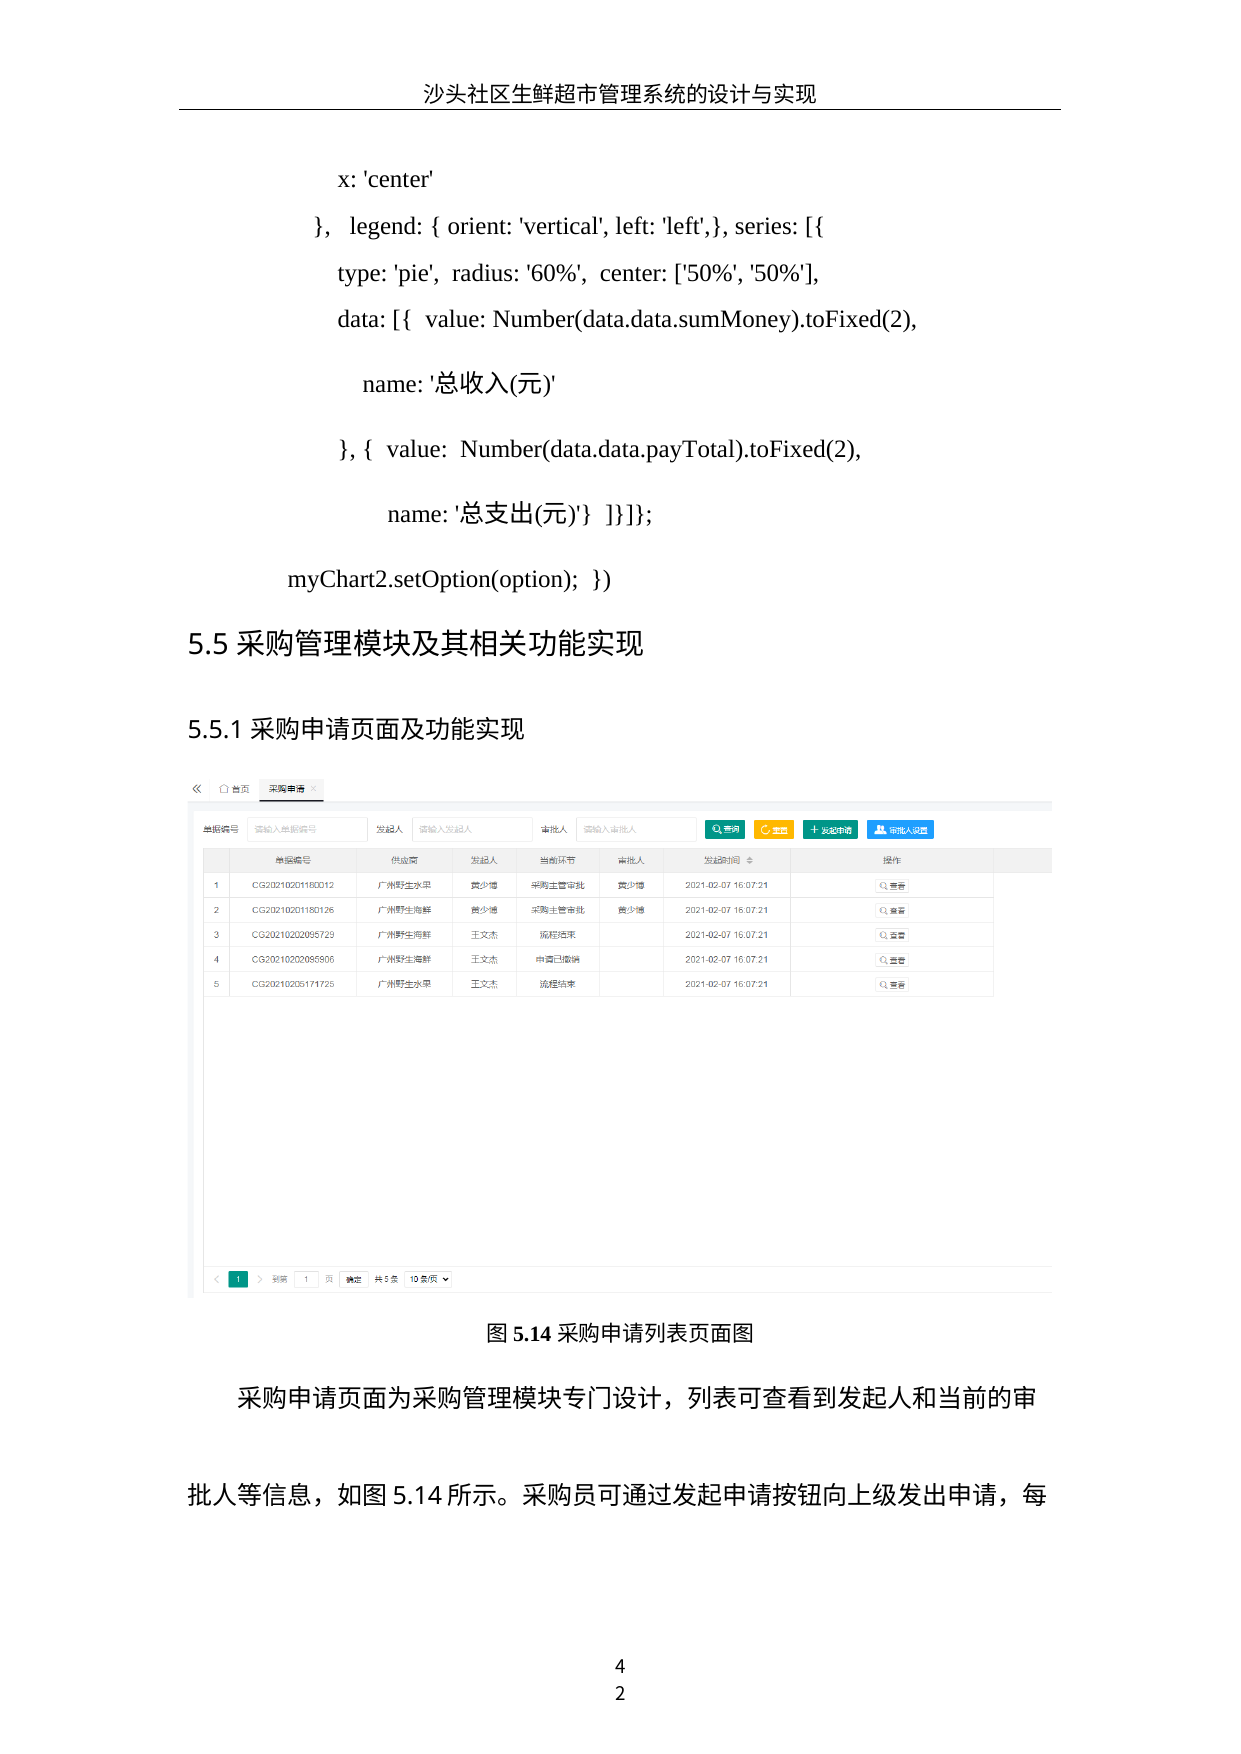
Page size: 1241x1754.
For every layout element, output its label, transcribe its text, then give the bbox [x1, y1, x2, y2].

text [187, 1364, 1053, 1526]
text 图5.14 采购申请列表页面图 [187, 1315, 1053, 1348]
picture [187, 779, 1052, 1298]
text 5.5.1 采购申请页面及功能实现 [187, 696, 1053, 761]
text x: 'center' [187, 162, 1053, 194]
text name: '总支出(元)'} ]}]}; [187, 479, 1053, 544]
text myChart2.setOption(option); }) [187, 563, 1053, 595]
text }, legend: { orient: 'vertical', left: 'left',}, series: [{ [187, 209, 1053, 241]
text type: 'pie', radius: '60%', center: ['50%', '50%'], [187, 256, 1053, 288]
text data: [{ value: Number(data.data.sumMoney).toFixed(2), [187, 303, 1053, 335]
text }, { value: Number(data.data.payTotal).toFixed(2), [187, 433, 1053, 465]
text name: '总收入(元)' [187, 349, 1053, 414]
text 5.5 采购管理模块及其相关功能实现 [187, 609, 1053, 674]
